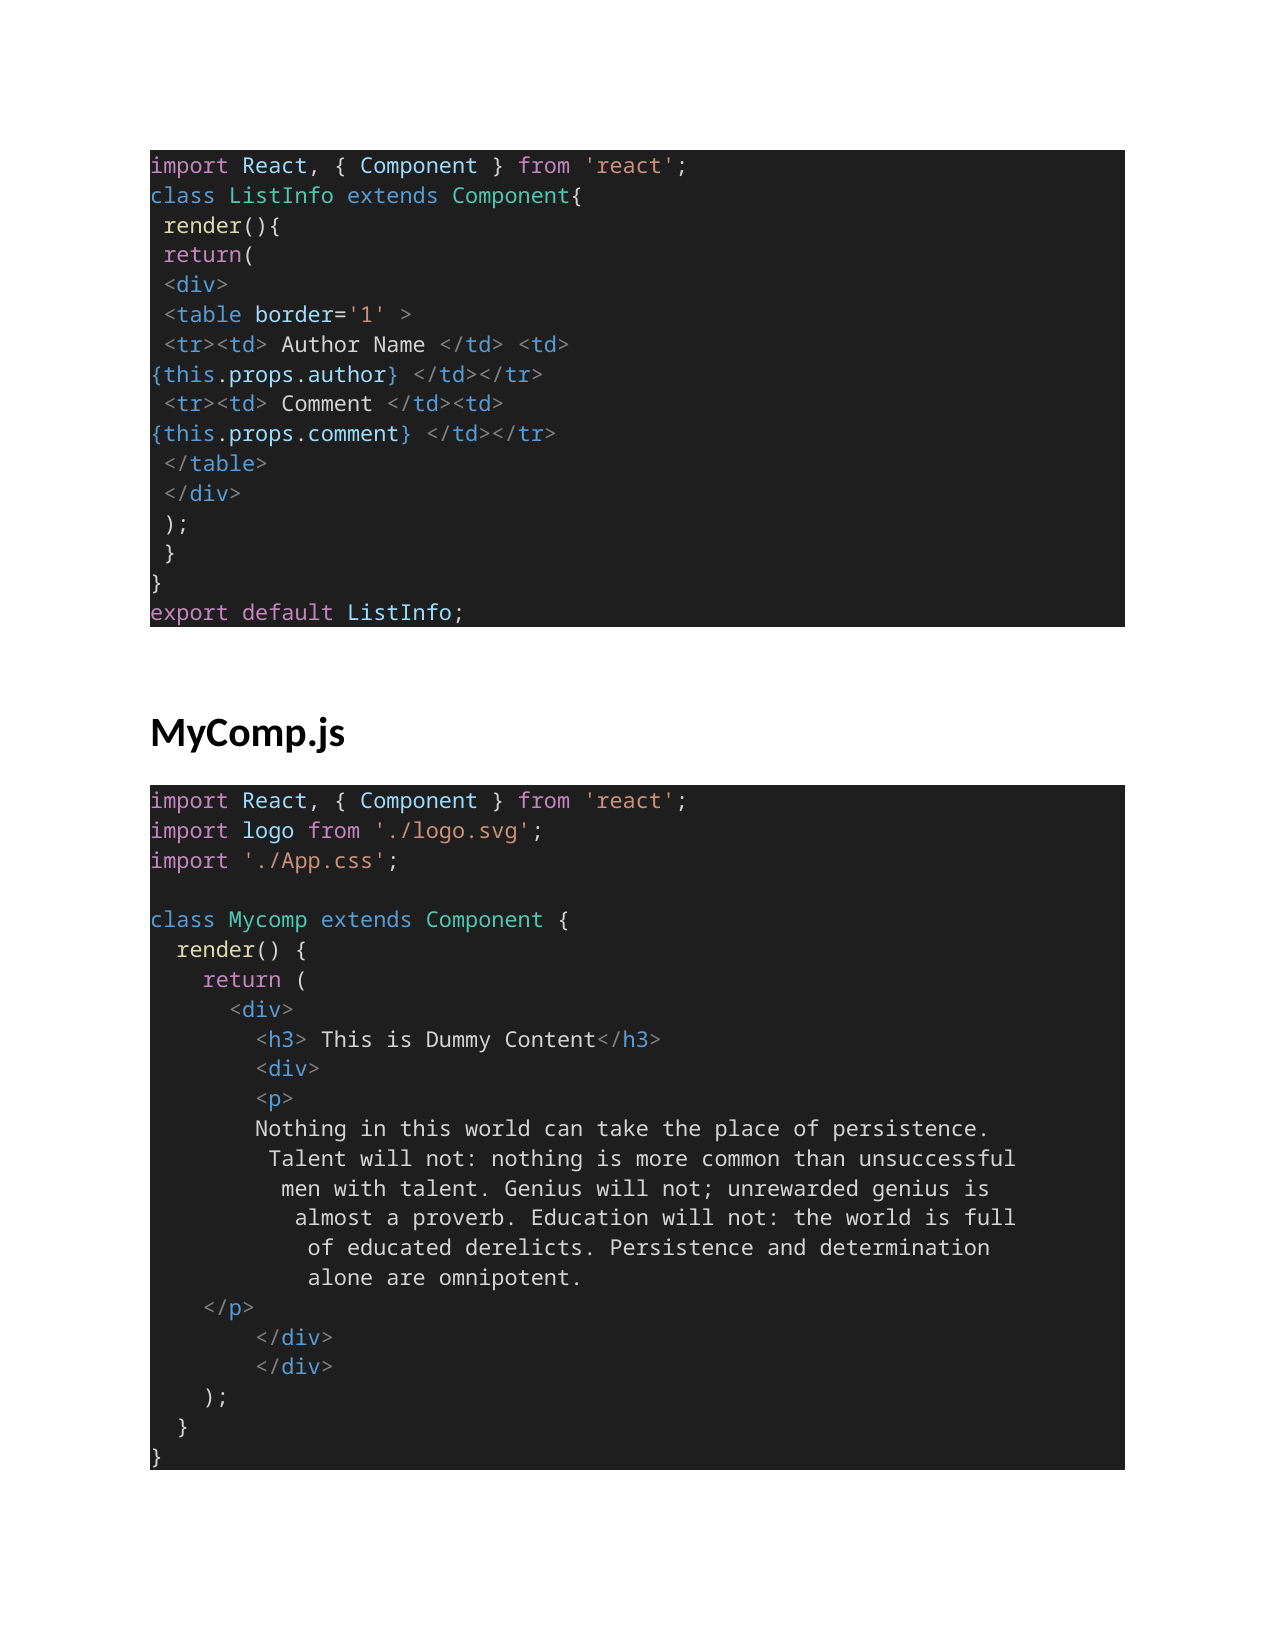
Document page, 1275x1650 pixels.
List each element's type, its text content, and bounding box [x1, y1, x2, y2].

text MyComp.js [150, 706, 1125, 757]
text men with talent. Genius will not; unrewarded genius is [150, 1172, 1125, 1202]
text almost a proverb. Education will not: the world is full [150, 1202, 1125, 1232]
text </div> [150, 1351, 1125, 1381]
text <div> [150, 269, 1125, 299]
text </div> [150, 1321, 1125, 1351]
text } [150, 567, 1125, 597]
text Nothing in this world can take the place of persistence. [150, 1113, 1125, 1143]
text </table> [150, 448, 1125, 478]
text ); [150, 507, 1125, 537]
text ); [150, 1381, 1125, 1411]
text <h3> This is Dummy Content</h3> [150, 1023, 1125, 1053]
text <tr><td> Author Name </td> <td> [150, 329, 1125, 358]
text </div> [150, 478, 1125, 507]
text import './App.css'; [150, 845, 1125, 874]
text } [150, 1441, 1125, 1470]
text return( [150, 239, 1125, 269]
text export default ListInfo; [150, 597, 1125, 627]
text class Mycomp extends Component { [150, 904, 1125, 934]
text <tr><td> Comment </td><td> [150, 388, 1125, 418]
text of educated derelicts. Persistence and determination [150, 1232, 1125, 1262]
text <div> [150, 994, 1125, 1023]
text } [150, 537, 1125, 567]
text {this.props.author} </td></tr> [150, 358, 1125, 388]
text {this.props.comment} </td></tr> [150, 418, 1125, 448]
text <div> [150, 1053, 1125, 1083]
text render(){ [150, 209, 1125, 239]
text import React, { Component } from 'react'; [150, 785, 1125, 815]
text Talent will not: nothing is more common than unsuccessful [150, 1143, 1125, 1172]
text <table border='1' > [150, 299, 1125, 329]
text </p> [150, 1292, 1125, 1321]
text return ( [150, 964, 1125, 994]
text render() { [150, 934, 1125, 964]
text alone are omnipotent. [150, 1262, 1125, 1292]
text <p> [150, 1083, 1125, 1113]
text import React, { Component } from 'react'; [150, 150, 1125, 180]
text import logo from './logo.svg'; [150, 815, 1125, 845]
text } [150, 1411, 1125, 1441]
text class ListInfo extends Component{ [150, 180, 1125, 209]
